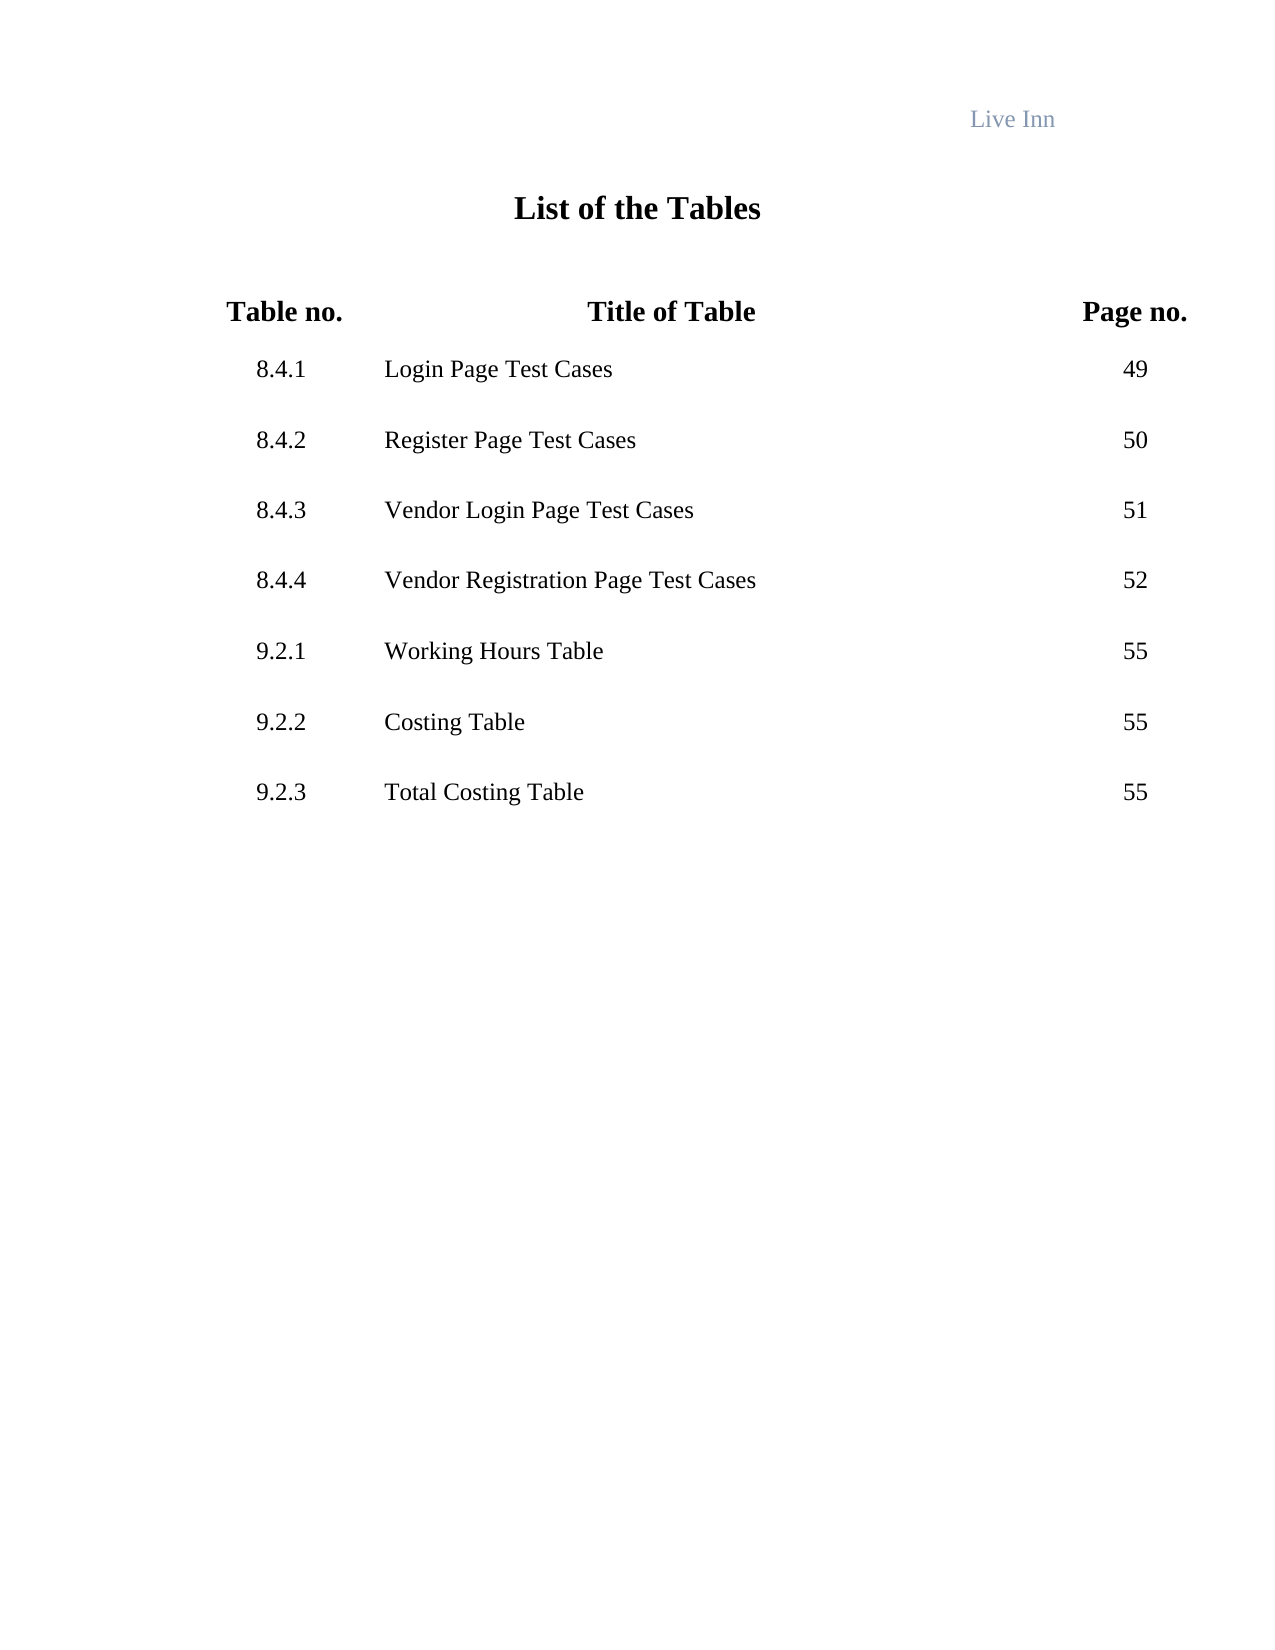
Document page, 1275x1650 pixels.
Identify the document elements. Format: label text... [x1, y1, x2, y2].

table_cell 9.2.2 [188, 695, 372, 765]
table_cell Vendor Login Page Test Cases [373, 483, 1031, 553]
table_header Table no. [188, 294, 372, 341]
table_cell 8.4.1 [188, 341, 372, 412]
table_cell Login Page Test Cases [373, 341, 1031, 412]
table_cell Costing Table [373, 695, 1031, 765]
table_cell 55 [1031, 695, 1239, 765]
table_cell 55 [1031, 624, 1239, 694]
table_header Page no. [1031, 294, 1239, 341]
table_cell 50 [1031, 412, 1239, 483]
table_cell 8.4.4 [188, 553, 372, 624]
table_cell Vendor Registration Page Test Cases [373, 553, 1031, 624]
table_cell 51 [1031, 483, 1239, 553]
table_cell 9.2.3 [188, 765, 372, 836]
table_cell 52 [1031, 553, 1239, 624]
text List of the Tables [187, 188, 1087, 227]
table_cell 55 [1031, 765, 1239, 836]
table_cell Register Page Test Cases [373, 412, 1031, 483]
table_cell 8.4.2 [188, 412, 372, 483]
table_cell 8.4.3 [188, 483, 372, 553]
table_header Title of Table [373, 294, 1031, 341]
table_cell 49 [1031, 341, 1239, 412]
table_cell 9.2.1 [188, 624, 372, 694]
table_cell Total Costing Table [373, 765, 1031, 836]
table_cell Working Hours Table [373, 624, 1031, 694]
